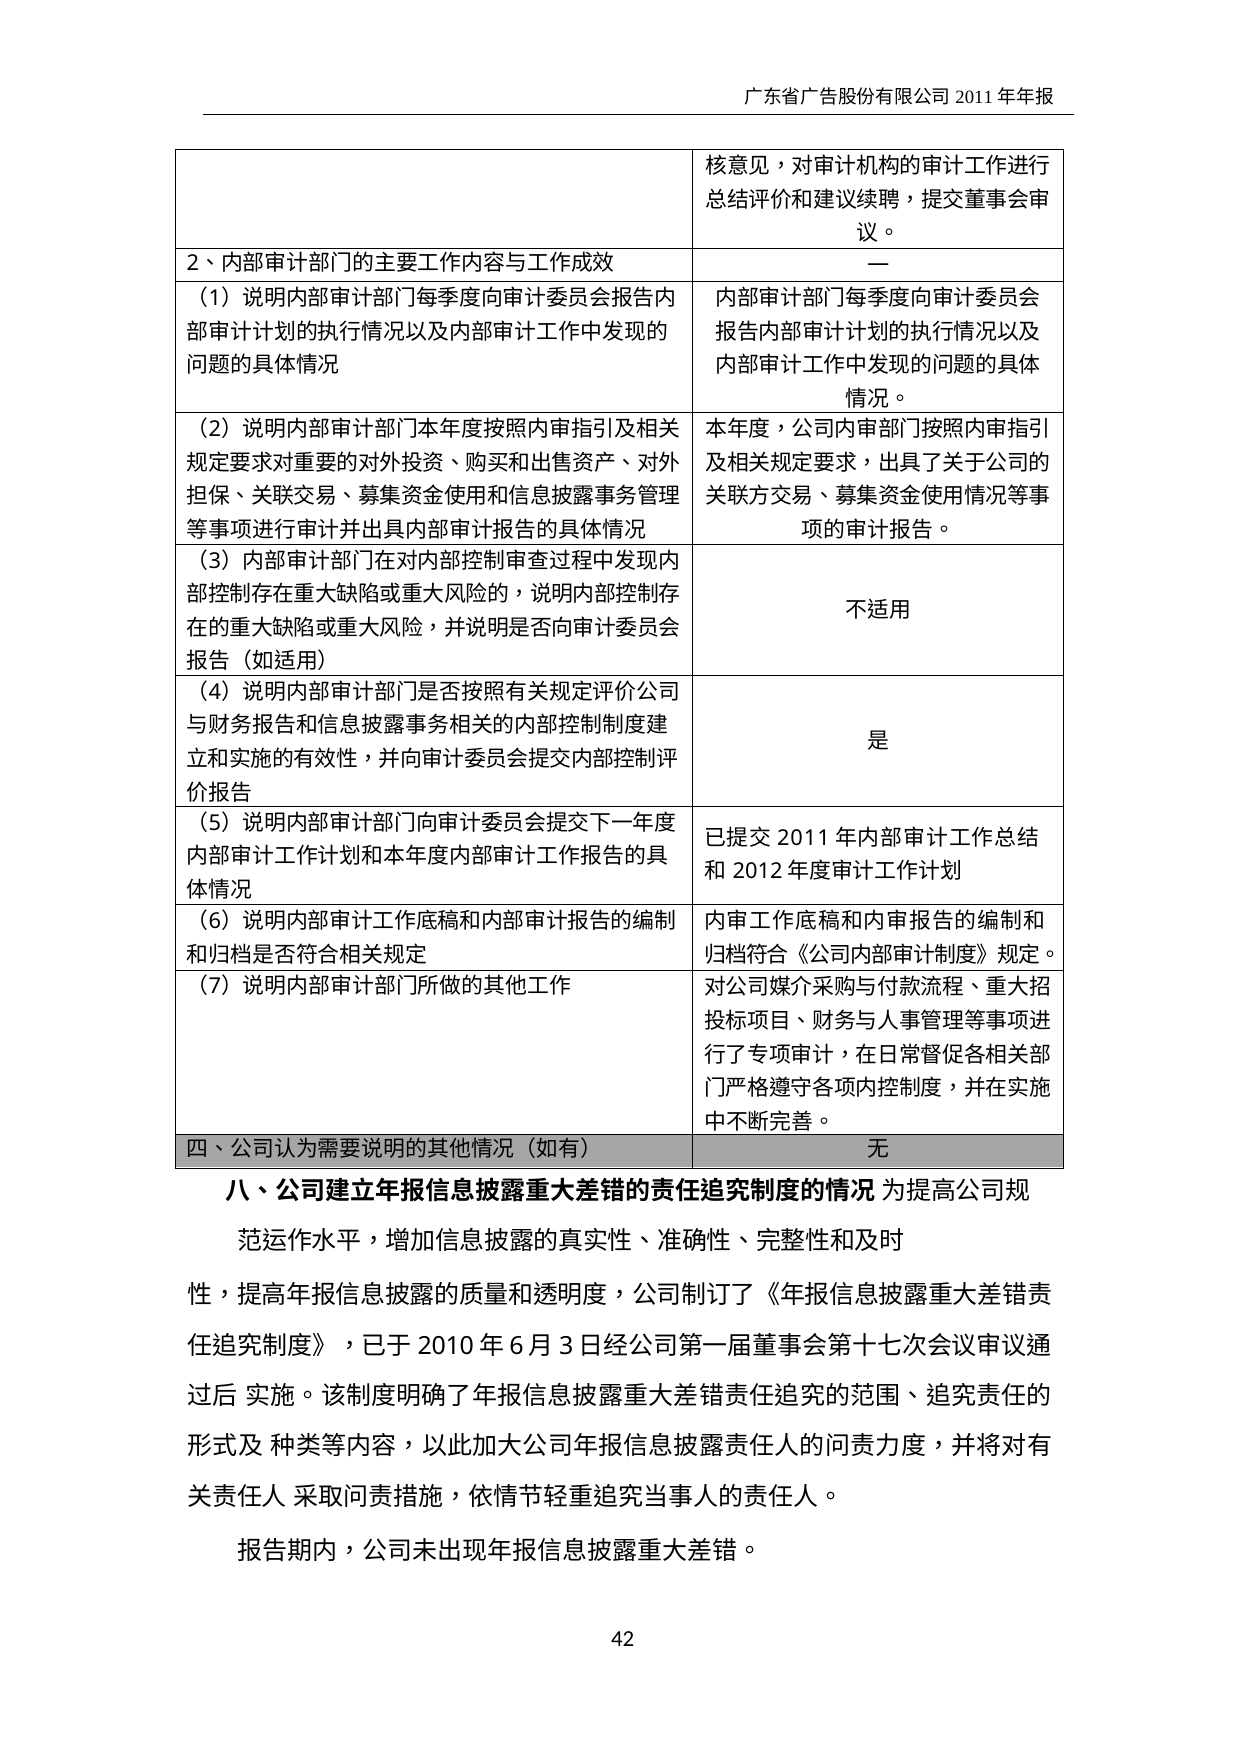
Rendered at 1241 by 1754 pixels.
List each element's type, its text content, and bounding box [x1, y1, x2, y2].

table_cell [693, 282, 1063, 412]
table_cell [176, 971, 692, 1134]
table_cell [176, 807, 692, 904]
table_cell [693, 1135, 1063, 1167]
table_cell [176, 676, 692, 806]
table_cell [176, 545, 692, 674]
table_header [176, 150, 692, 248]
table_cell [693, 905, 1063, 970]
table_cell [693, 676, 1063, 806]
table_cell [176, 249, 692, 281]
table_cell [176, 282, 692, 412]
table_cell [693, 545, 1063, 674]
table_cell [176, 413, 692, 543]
text 报告期内，公司未出现年报信息披露重大差错。 [237, 1532, 1076, 1566]
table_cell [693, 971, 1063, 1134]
text 八、公司建立年报信息披露重大差错的责任追究制度的情况 为提高公司规范运作水平，增加信息披露的真实性、准确性、完整性和及时 [225, 1173, 1054, 1257]
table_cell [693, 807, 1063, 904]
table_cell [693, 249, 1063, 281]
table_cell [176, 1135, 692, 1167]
text 广东省广告股份有限公司 2011 年年报 [744, 84, 1076, 109]
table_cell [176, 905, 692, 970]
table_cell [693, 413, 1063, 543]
text 性，提高年报信息披露的质量和透明度，公司制订了《年报信息披露重大差错责 任追究制度》，已于2010年6月3日经公司第一届董事会第十七次会议审议通过后 实施。该制度明确了年报信息披露重大差错责任追究的范围、追究责任的形式及 种类等内容，以此加大公司年报信息披露责任人的问责力度，并将对有关责任人 采取问责措施，依情节轻重追究当事人的责任人。 [187, 1277, 1053, 1512]
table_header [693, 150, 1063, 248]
